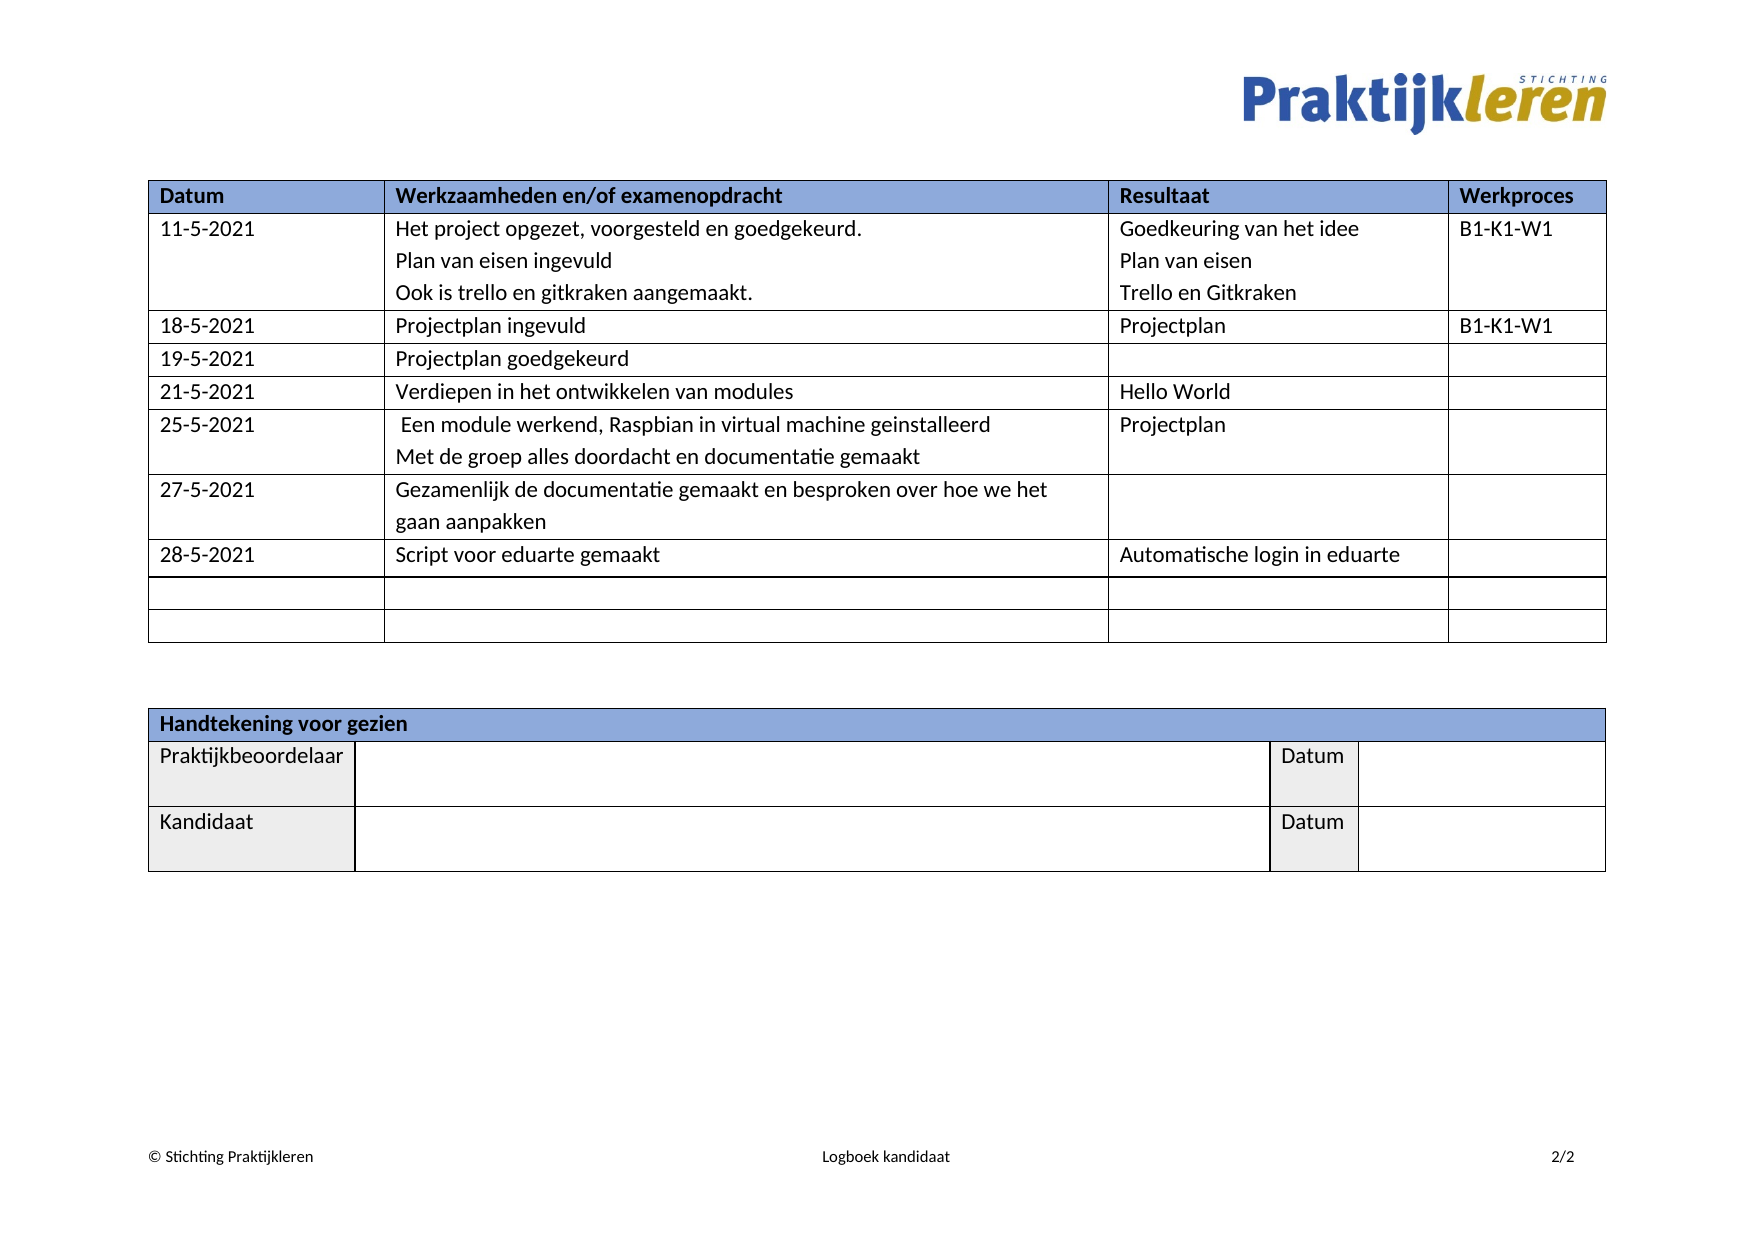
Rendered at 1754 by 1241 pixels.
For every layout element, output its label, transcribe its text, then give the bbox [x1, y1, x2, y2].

table_header Werkzaamheden en/of examenopdracht [385, 181, 1108, 213]
table_cell Projectplan [1109, 410, 1448, 474]
table_cell Een module werkend, Raspbian in virtual machine geinstalleerd Met de groep alles doordacht en documentatie gemaakt [385, 410, 1108, 474]
table_cell Goedkeuring van het idee Plan van eisen Trello en Gitkraken [1109, 214, 1448, 310]
table_header Resultaat [1109, 181, 1448, 213]
table_cell [1109, 610, 1448, 642]
table_cell [1109, 475, 1448, 539]
table_cell [385, 578, 1108, 609]
table_cell [1109, 578, 1448, 609]
table_cell Projectplan ingevuld [385, 311, 1108, 343]
table_cell [356, 807, 1269, 871]
table_cell Datum [1271, 742, 1358, 806]
table_header Handtekening voor gezien [149, 709, 1605, 741]
table_cell [1109, 344, 1448, 376]
table_cell 27-5-2021 [149, 475, 384, 539]
table_cell 19-5-2021 [149, 344, 384, 376]
table_cell [385, 610, 1108, 642]
table_cell 11-5-2021 [149, 214, 384, 310]
table_cell Verdiepen in het ontwikkelen van modules [385, 377, 1108, 409]
table_cell [149, 610, 384, 642]
table_cell [1449, 344, 1606, 376]
table_cell [1449, 410, 1606, 474]
table_cell Het project opgezet, voorgesteld en goedgekeurd. Plan van eisen ingevuld Ook is trello en gitkraken aangemaakt. [385, 214, 1108, 310]
table_cell [1449, 610, 1606, 642]
table_cell [1449, 540, 1606, 576]
table_cell Projectplan [1109, 311, 1448, 343]
table_cell [1449, 475, 1606, 539]
table_header Datum [149, 181, 384, 213]
table_cell [149, 578, 384, 609]
table_cell Projectplan goedgekeurd [385, 344, 1108, 376]
table_cell Datum [1271, 807, 1358, 871]
table_cell 25-5-2021 [149, 410, 384, 474]
table_cell [1449, 578, 1606, 609]
table_cell 21-5-2021 [149, 377, 384, 409]
table_cell [1359, 807, 1605, 871]
table_cell Script voor eduarte gemaakt [385, 540, 1108, 576]
table_cell Gezamenlijk de documentatie gemaakt en besproken over hoe we het gaan aanpakken [385, 475, 1108, 539]
table_cell B1-K1-W1 [1449, 311, 1606, 343]
table_cell 28-5-2021 [149, 540, 384, 576]
table_cell Kandidaat [149, 807, 354, 871]
table_cell Hello World [1109, 377, 1448, 409]
table_cell Automatische login in eduarte [1109, 540, 1448, 576]
table_cell [1359, 742, 1605, 806]
table_cell 18-5-2021 [149, 311, 384, 343]
table_cell [356, 742, 1269, 806]
table_cell Praktijkbeoordelaar [149, 742, 354, 806]
table_header Werkproces [1449, 181, 1606, 213]
table_cell B1-K1-W1 [1449, 214, 1606, 310]
picture [1243, 73, 1607, 135]
table_cell [1449, 377, 1606, 409]
